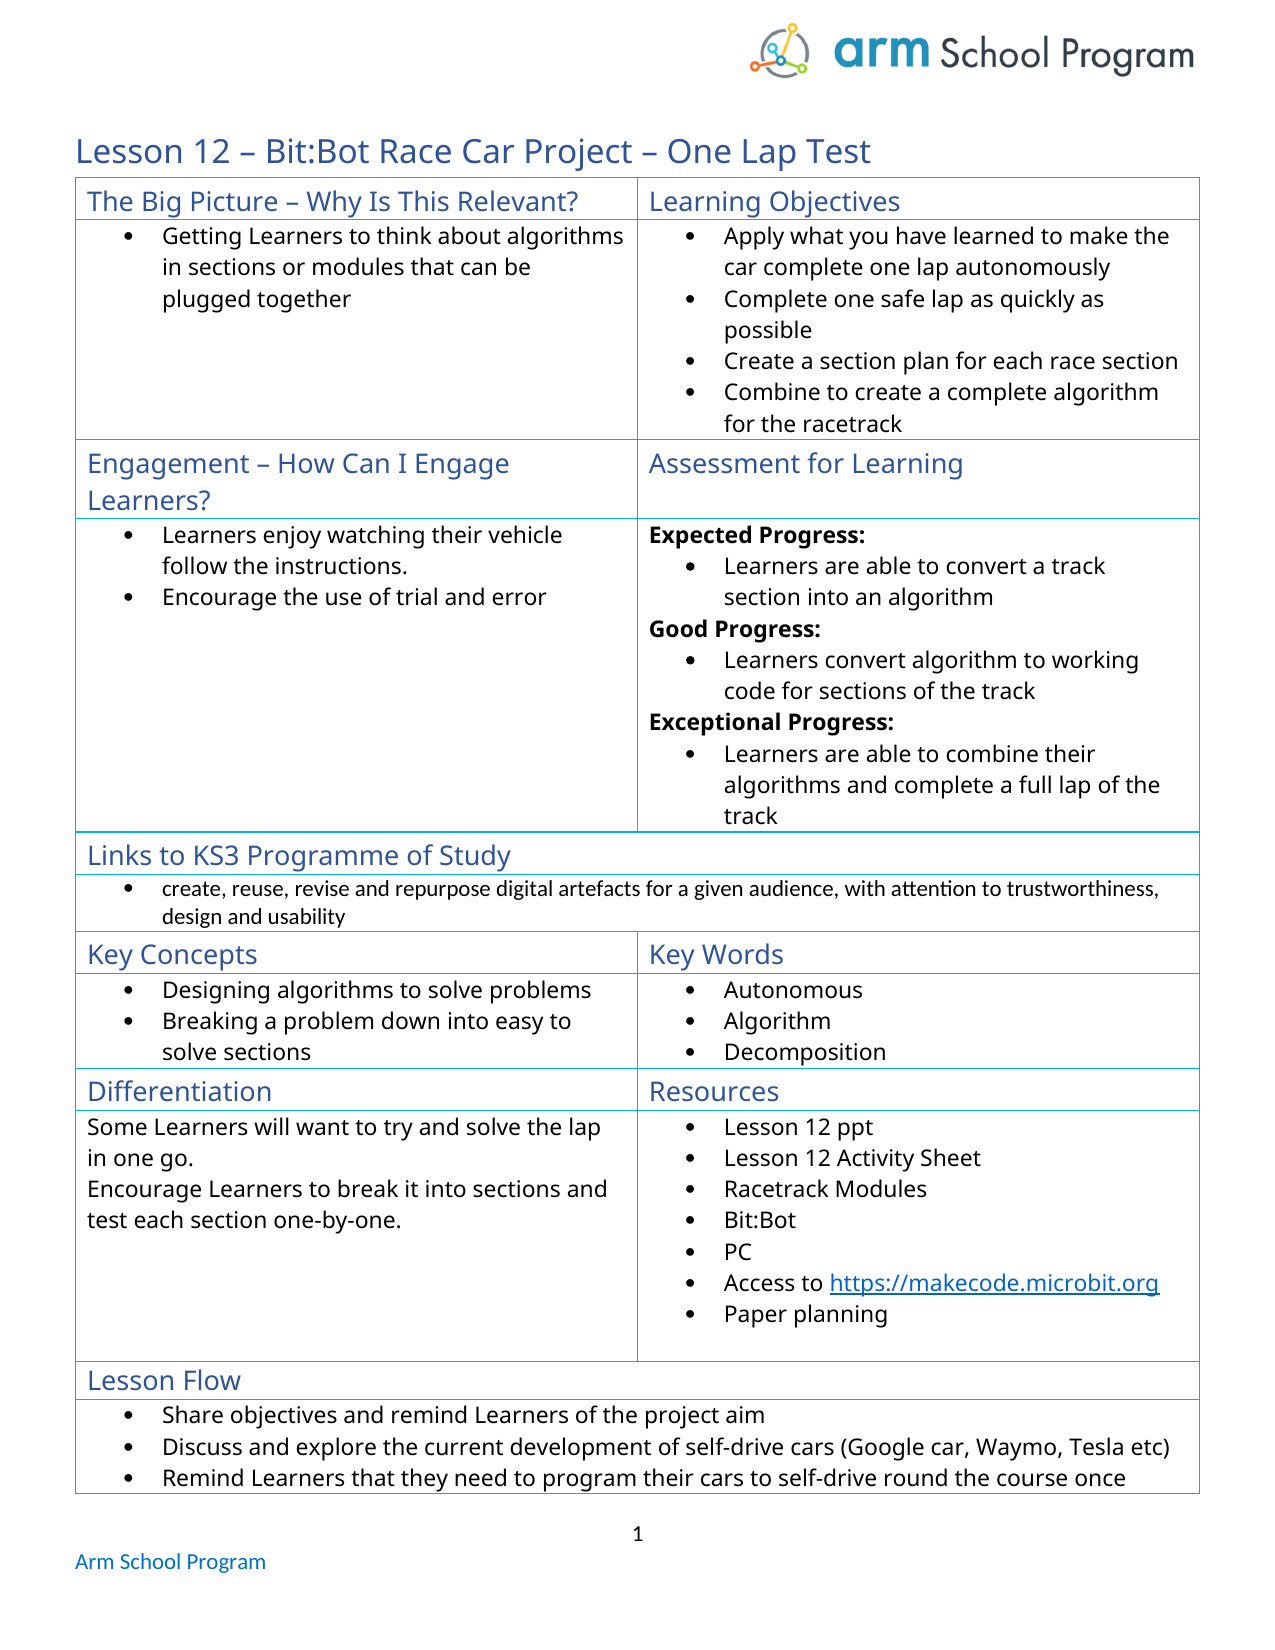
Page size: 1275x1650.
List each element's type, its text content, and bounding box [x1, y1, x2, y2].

table_header The Big Picture – Why Is This Relevant? [76, 178, 637, 219]
table_cell Lesson Flow [76, 1362, 1199, 1398]
table_cell Assessment for Learning [638, 440, 1199, 518]
table_cell Engagement – How Can I Engage Learners? [76, 440, 637, 518]
table_cell Autonomous Algorithm Decomposition [638, 974, 1199, 1067]
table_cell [76, 1400, 1199, 1493]
table_cell Links to KS3 Programme of Study [76, 833, 1199, 873]
table_cell Key Words [638, 932, 1199, 973]
table_cell Getting Learners to think about algorithms in sections or modules that can be plugged together [76, 220, 637, 439]
table_cell create, reuse, revise and repurpose digital artefacts for a given audience, with attention to trustworthiness, design and usability [76, 875, 1199, 931]
table_cell Resources [638, 1069, 1199, 1109]
table_cell Designing algorithms to solve problems Breaking a problem down into easy to solve sections [76, 974, 637, 1067]
table_cell Some Learners will want to try and solve the lap in one go. Encourage Learners to break it into sections and test each section one-by-one. [76, 1111, 637, 1361]
table_header Learning Objectives [638, 178, 1199, 219]
table_cell Apply what you have learned to make the car complete one lap autonomously Complete one safe lap as quickly as possible Create a section plan for each race section Combine to create a complete algorithm for the racetrack [638, 220, 1199, 439]
table_cell Learners enjoy watching their vehicle follow the instructions. Encourage the use of trial and error [76, 519, 637, 831]
table_cell Lesson 12 ppt Lesson 12 Activity Sheet Racetrack Modules Bit:Bot PC Access to https://makecode.microbit.org Paper planning [638, 1111, 1199, 1361]
table_cell Differentiation [76, 1069, 637, 1109]
table_cell Key Concepts [76, 932, 637, 973]
table_cell Expected Progress: Learners are able to convert a track section into an algorithm Good Progress: Learners convert algorithm to working code for sections of the track Exceptional Progress: Learners are able to combine their algorithms and complete a full lap of the track [638, 519, 1199, 831]
picture [743, 18, 1197, 82]
subtitle Lesson 12 – Bit:Bot Race Car Project – One Lap Test [75, 128, 1200, 173]
